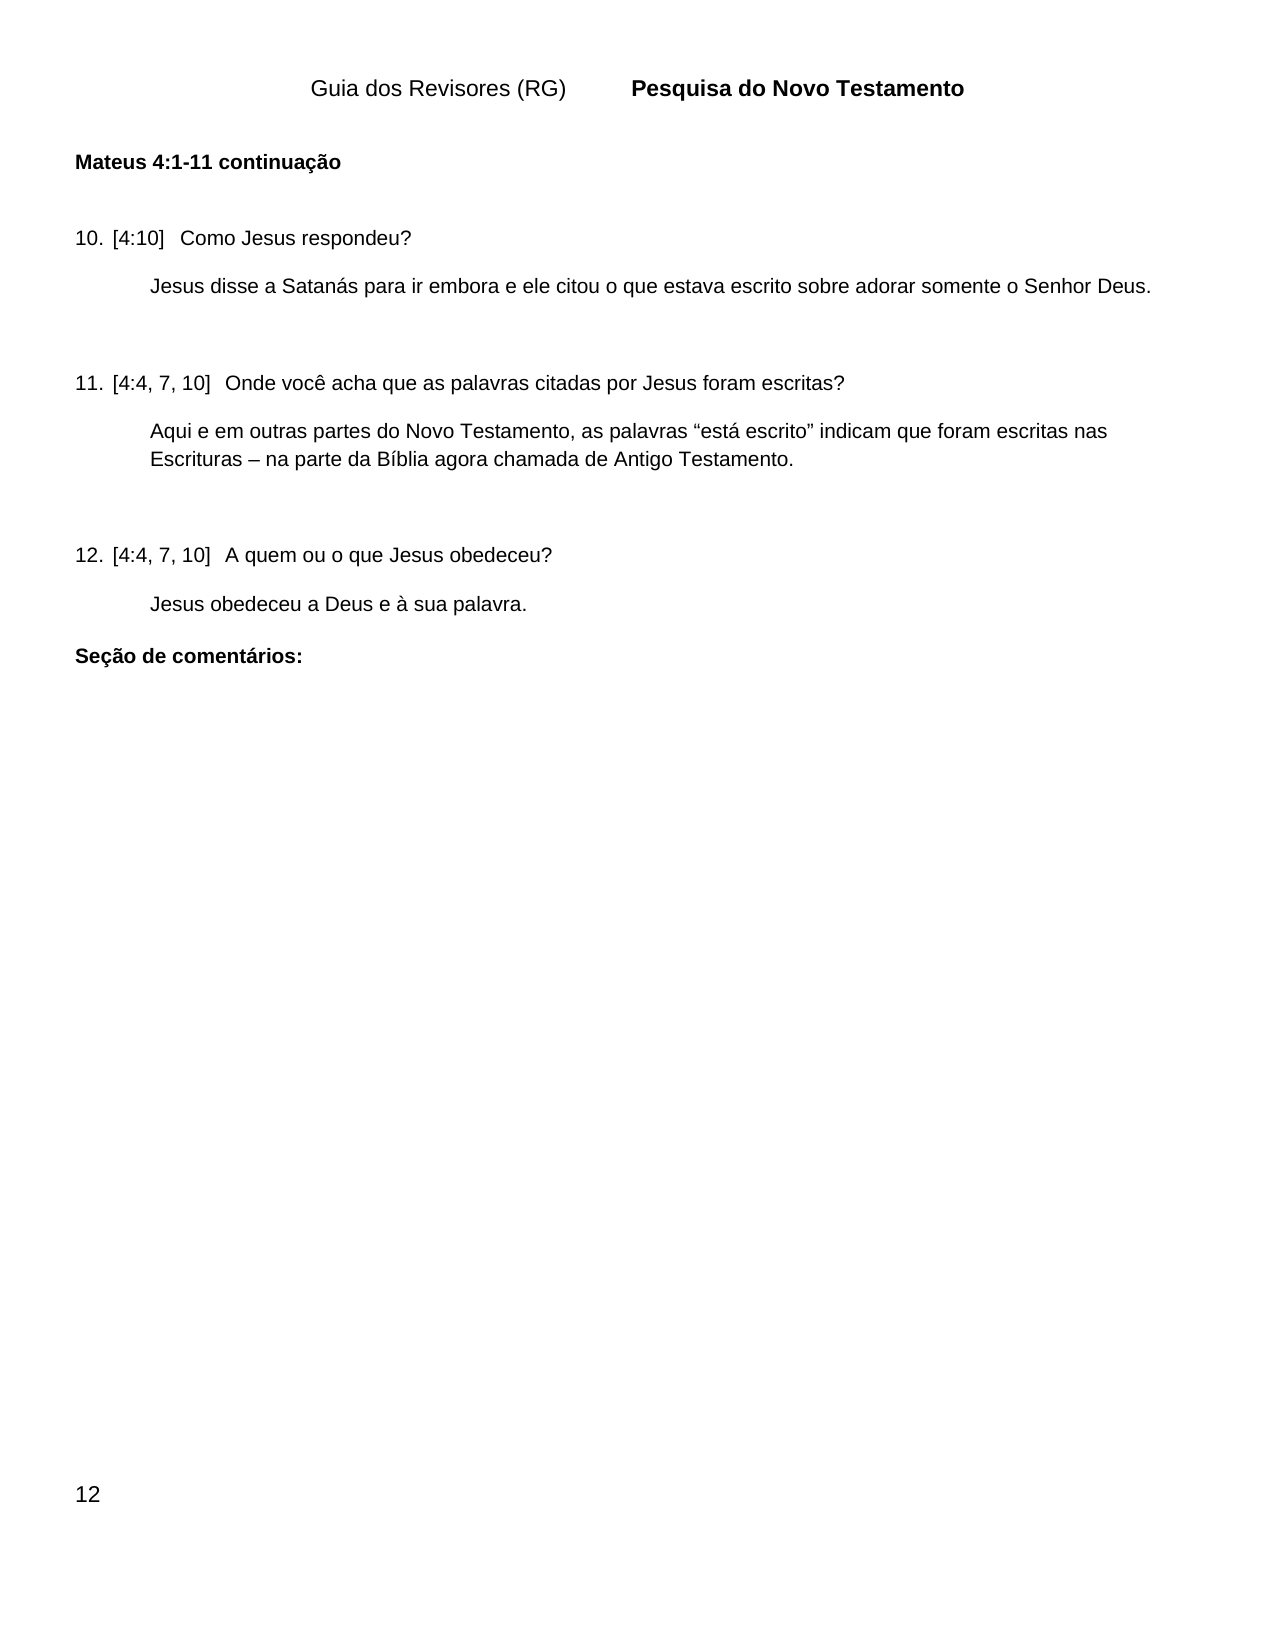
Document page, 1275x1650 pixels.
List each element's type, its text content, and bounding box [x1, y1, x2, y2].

text Jesus disse a Satanás para ir embora e ele citou o que estava escrito sobre adorar somente o Senhor Deus. [150, 274, 1200, 298]
list [4:4, 7, 10] A quem ou o que Jesus obedeceu? [75, 543, 1200, 567]
list [4:4, 7, 10] Onde você acha que as palavras citadas por Jesus foram escritas? [75, 371, 1200, 395]
text Mateus 4:1-11 continuação [75, 150, 1200, 201]
text Jesus obedeceu a Deus e à sua palavra. [150, 592, 1200, 616]
text Aqui e em outras partes do Novo Testamento, as palavras “está escrito” indicam que foram escritas nas Escrituras – na parte da Bíblia agora chamada de Antigo Testamento. [150, 419, 1200, 471]
text Seção de comentários: [75, 644, 1200, 668]
list [4:10] Como Jesus respondeu? [75, 226, 1200, 250]
